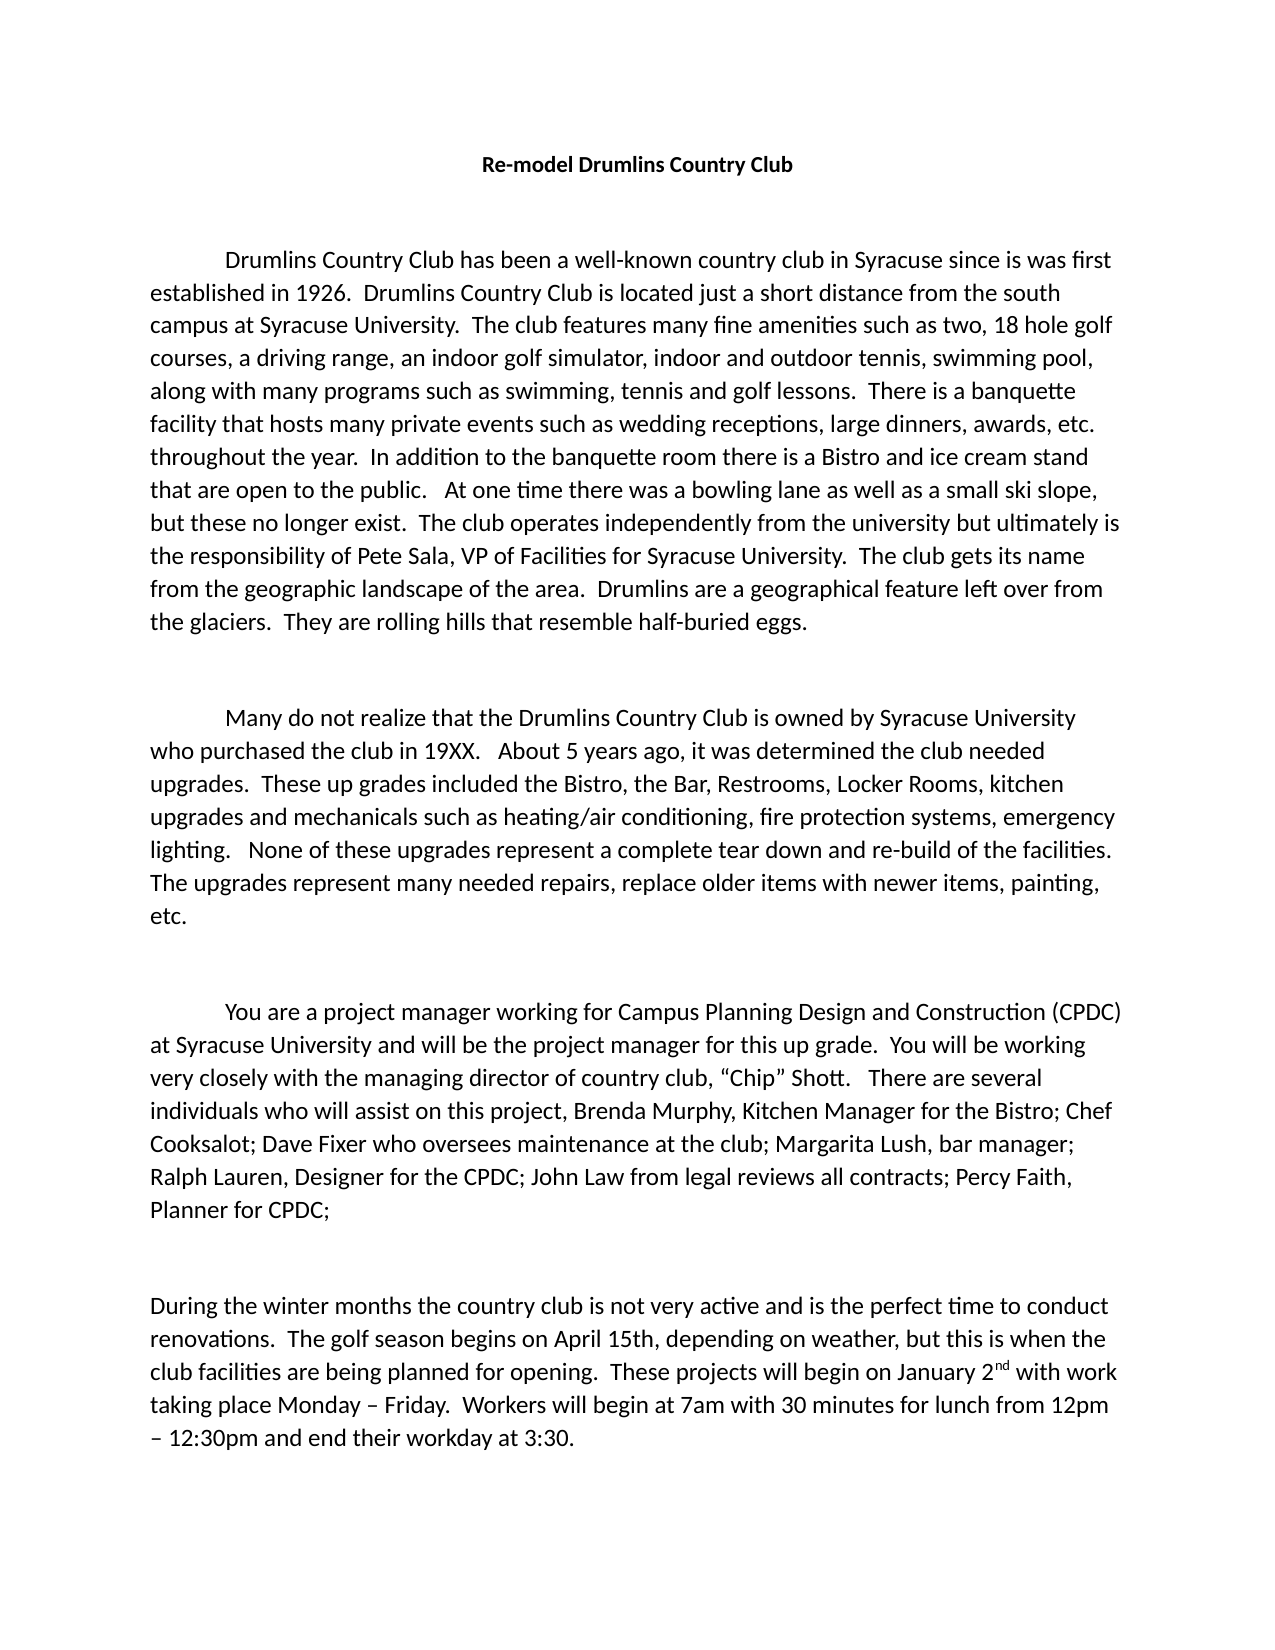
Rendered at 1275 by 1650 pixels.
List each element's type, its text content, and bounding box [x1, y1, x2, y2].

text Re-model Drumlins Country Club [150, 150, 1125, 178]
text Drumlins Country Club has been a well-known country club in Syracuse since is was first established in 1926. Drumlins Country Club is located just a short distance from the south campus at Syracuse University. The club features many fine amenities such as two, 18 hole golf courses, a driving range, an indoor golf simulator, indoor and outdoor tennis, swimming pool, along with many programs such as swimming, tennis and golf lessons. There is a banquette facility that hosts many private events such as wedding receptions, large dinners, awards, etc. throughout the year. In addition to the banquette room there is a Bistro and ice cream stand that are open to the public. At one time there was a bowling lane as well as a small ski slope, but these no longer exist. The club operates independently from the university but ultimately is the responsibility of Pete Sala, VP of Facilities for Syracuse University. The club gets its name from the geographic landscape of the area. Drumlins are a geographical feature left over from the glaciers. They are rolling hills that resemble half-buried eggs. [150, 244, 1125, 636]
text During the winter months the country club is not very active and is the perfect time to conduct renovations. The golf season begins on April 15th, depending on weather, but this is when the club facilities are being planned for opening. These projects will begin on January 2nd with work taking place Monday – Friday. Workers will begin at 7am with 30 minutes for lunch from 12pm – 12:30pm and end their workday at 3:30. [150, 1290, 1125, 1452]
text Many do not realize that the Drumlins Country Club is owned by Syracuse University who purchased the club in 19XX. About 5 years ago, it was determined the club needed upgrades. These up grades included the Bistro, the Bar, Restrooms, Locker Rooms, kitchen upgrades and mechanicals such as heating/air conditioning, fire protection systems, emergency lighting. None of these upgrades represent a complete tear down and re-build of the facilities. The upgrades represent many needed repairs, replace older items with newer items, painting, etc. [150, 702, 1125, 930]
text You are a project manager working for Campus Planning Design and Construction (CPDC) at Syracuse University and will be the project manager for this up grade. You will be working very closely with the managing director of country club, “Chip” Shott. There are several individuals who will assist on this project, Brenda Murphy, Kitchen Manager for the Bistro; Chef Cooksalot; Dave Fixer who oversees maintenance at the club; Margarita Lush, bar manager; Ralph Lauren, Designer for the CPDC; John Law from legal reviews all contracts; Percy Faith, Planner for CPDC; [150, 996, 1125, 1224]
